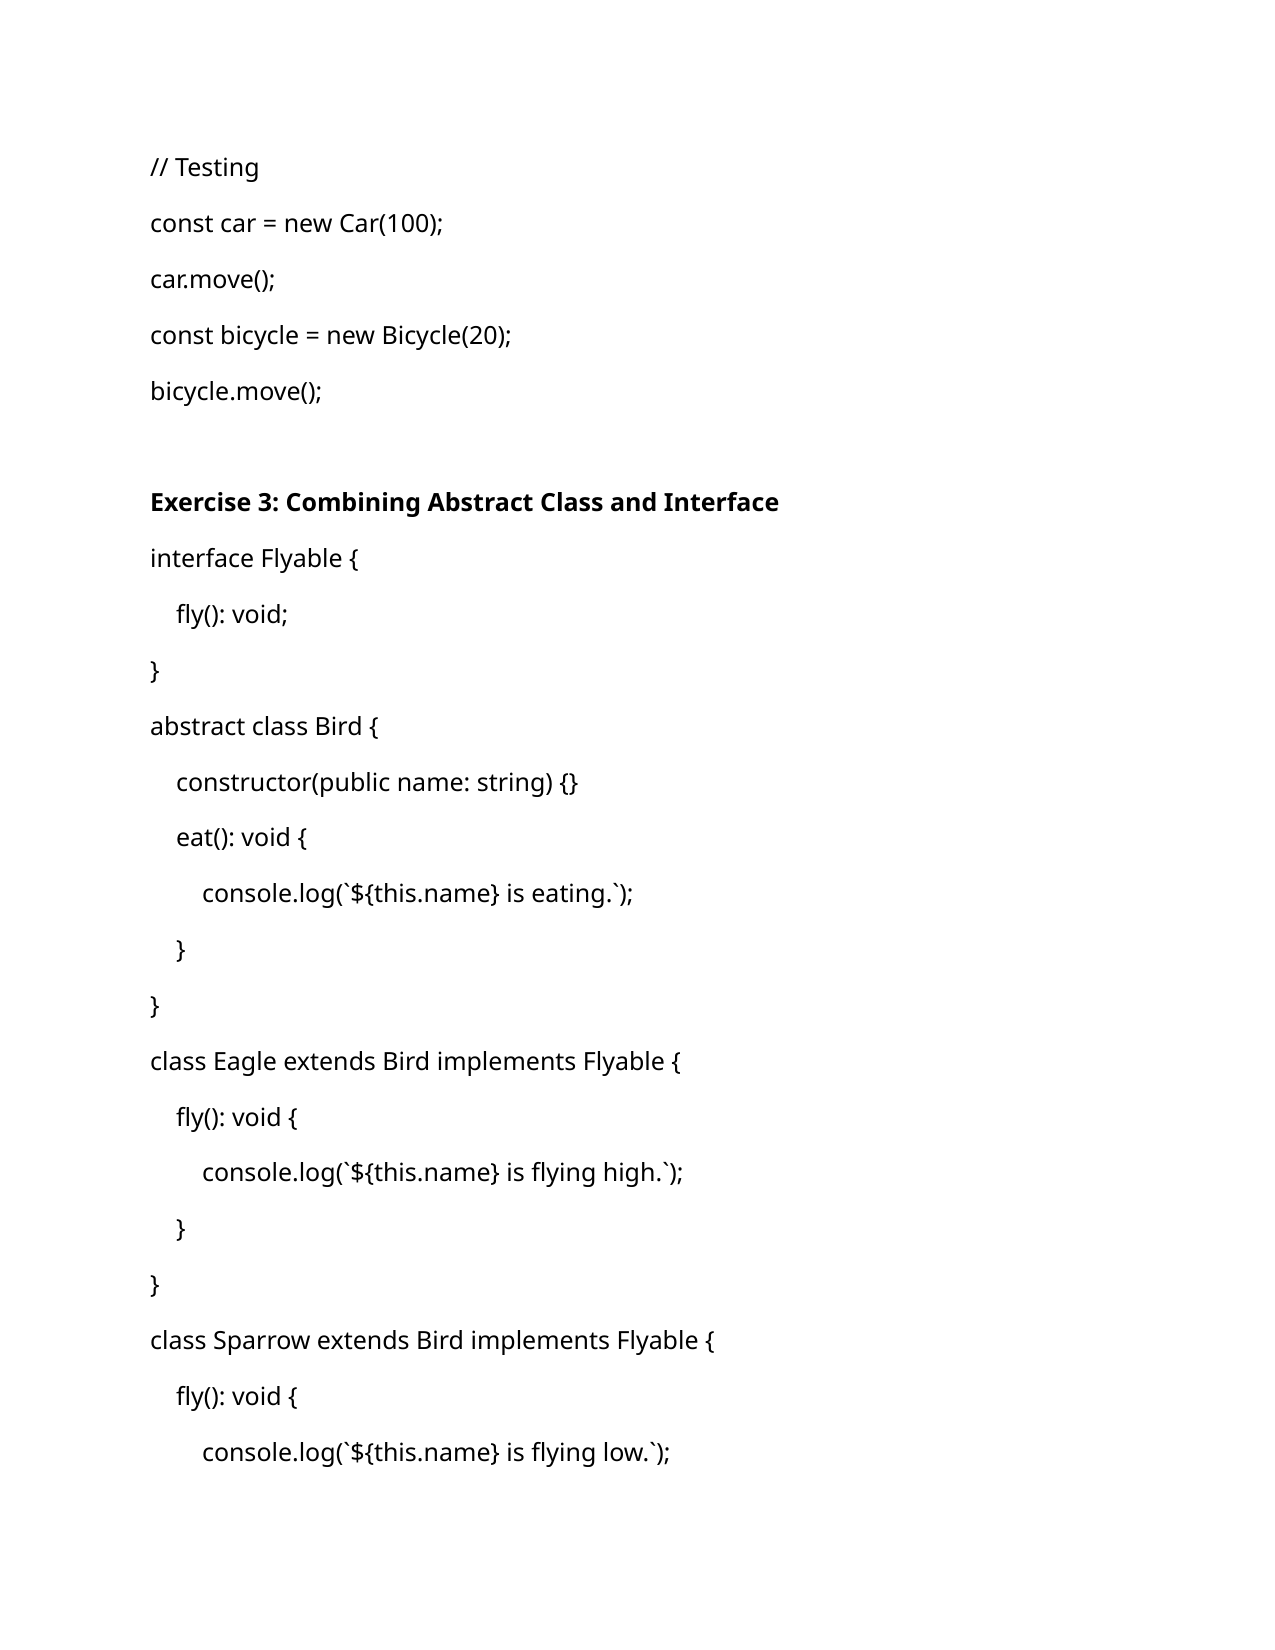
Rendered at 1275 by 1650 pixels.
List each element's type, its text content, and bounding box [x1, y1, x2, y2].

text } [150, 987, 1125, 1022]
text eat(): void { [150, 820, 1125, 854]
text } [150, 932, 1125, 966]
text console.log(`${this.name} is flying high.`); [150, 1155, 1125, 1189]
text Exercise 3: Combining Abstract Class and Interface [150, 485, 1125, 519]
text fly(): void { [150, 1099, 1125, 1133]
text fly(): void { [150, 1378, 1125, 1412]
text const car = new Car(100); [150, 206, 1125, 240]
text // Testing [150, 150, 1125, 184]
text } [150, 652, 1125, 687]
text console.log(`${this.name} is flying low.`); [150, 1434, 1125, 1468]
text class Sparrow extends Bird implements Flyable { [150, 1322, 1125, 1357]
text class Eagle extends Bird implements Flyable { [150, 1043, 1125, 1077]
text const bicycle = new Bicycle(20); [150, 317, 1125, 352]
text } [150, 1211, 1125, 1245]
text abstract class Bird { [150, 708, 1125, 742]
text car.move(); [150, 262, 1125, 296]
text bicycle.move(); [150, 373, 1125, 407]
text } [150, 1267, 1125, 1301]
text console.log(`${this.name} is eating.`); [150, 876, 1125, 910]
text fly(): void; [150, 597, 1125, 631]
text interface Flyable { [150, 541, 1125, 575]
text constructor(public name: string) {} [150, 764, 1125, 798]
